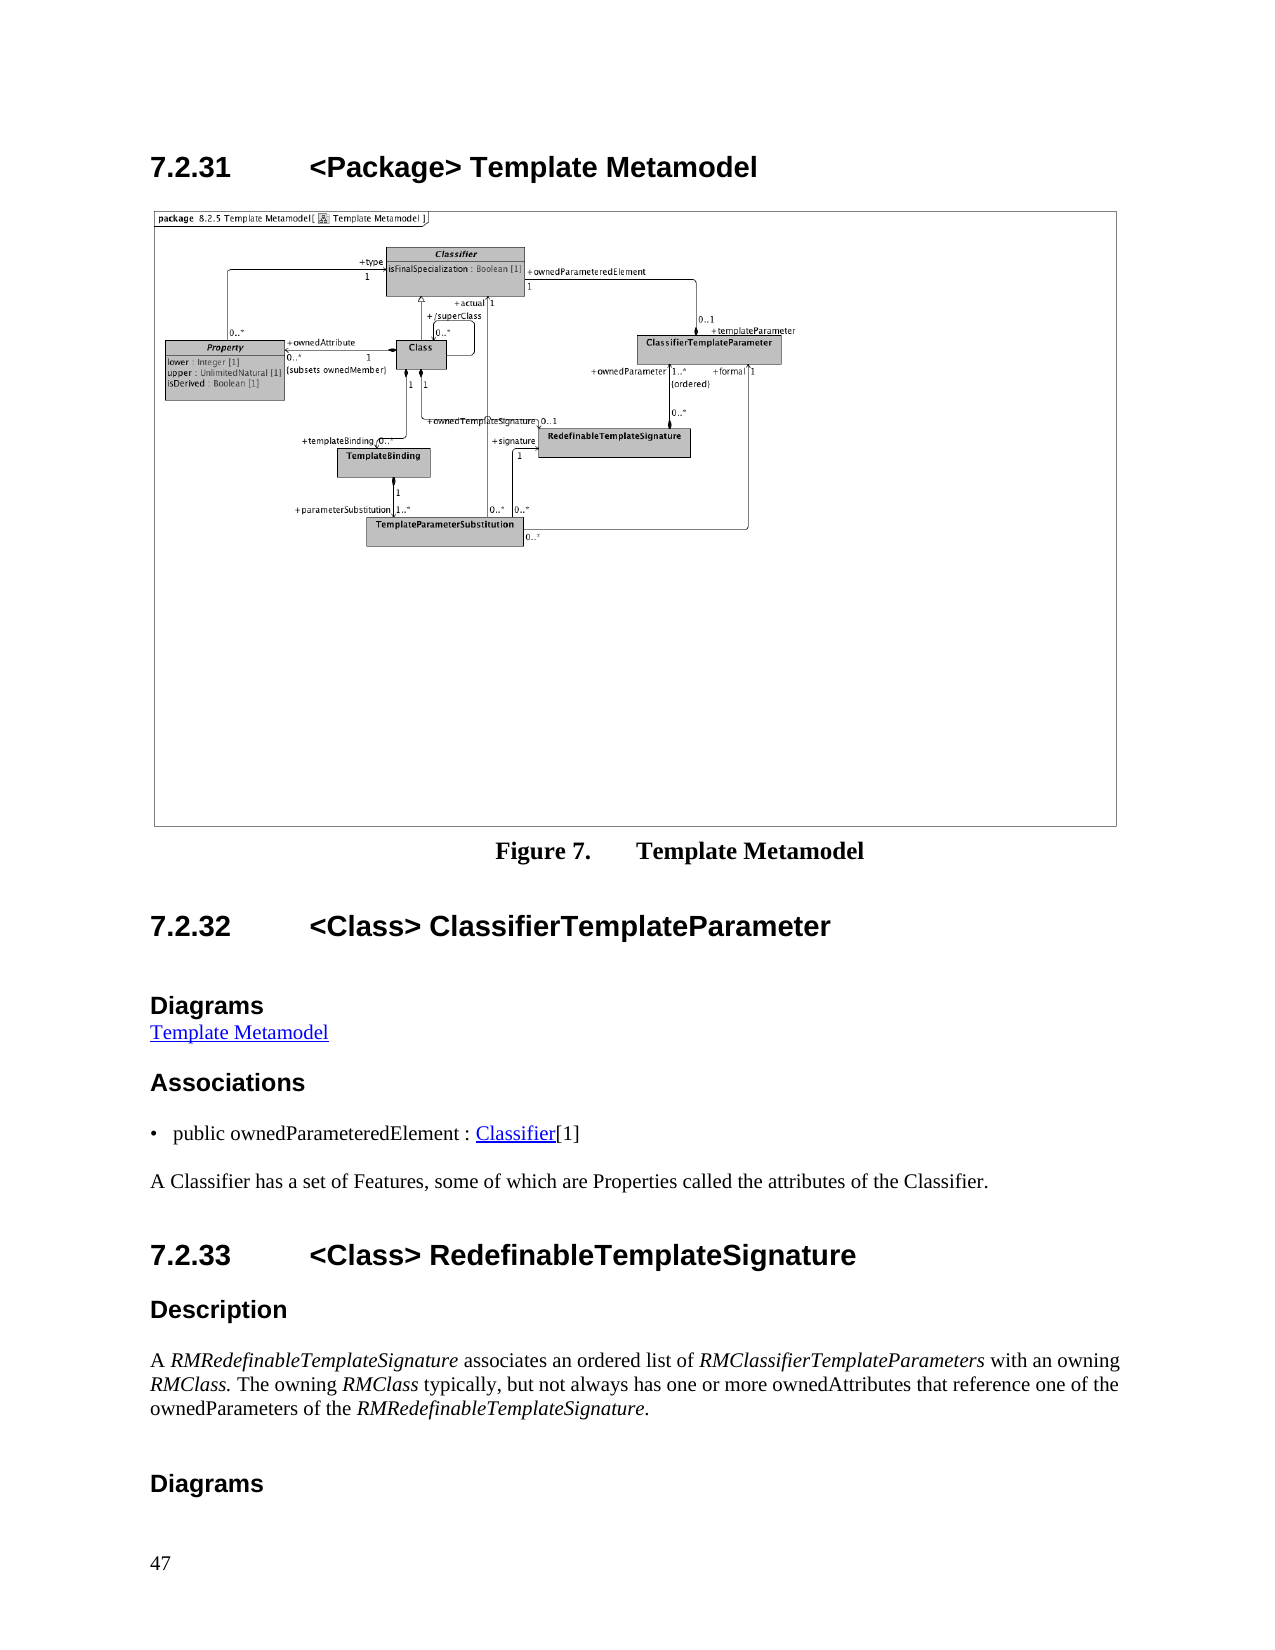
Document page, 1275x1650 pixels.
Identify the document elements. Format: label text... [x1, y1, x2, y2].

subtitle <Class> RedefinableTemplateSignature [150, 1238, 1125, 1271]
text • public ownedParameteredElement : Classifier[1] [150, 1121, 1125, 1145]
text Diagrams [150, 1468, 1125, 1497]
text Template Metamodel [150, 1020, 1125, 1044]
picture [150, 207, 1125, 836]
text A RMRedefinableTemplateSignature associates an ordered list of RMClassifierTemplateParameters with an owning RMClass. The owning RMClass typically, but not always has one or more ownedAttributes that reference one of the ownedParameters of the RMRedefinableTemplateSignature. [150, 1348, 1125, 1420]
subtitle <Class> ClassifierTemplateParameter [150, 909, 1125, 943]
text A Classifier has a set of Features, some of which are Properties called the attributes of the Classifier. [150, 1169, 1125, 1193]
text Description [150, 1295, 1125, 1324]
subtitle <Package> Template Metamodel [150, 150, 1125, 183]
text Associations [150, 1068, 1125, 1097]
list Template Metamodel [234, 836, 1125, 864]
text Diagrams [150, 991, 1125, 1020]
